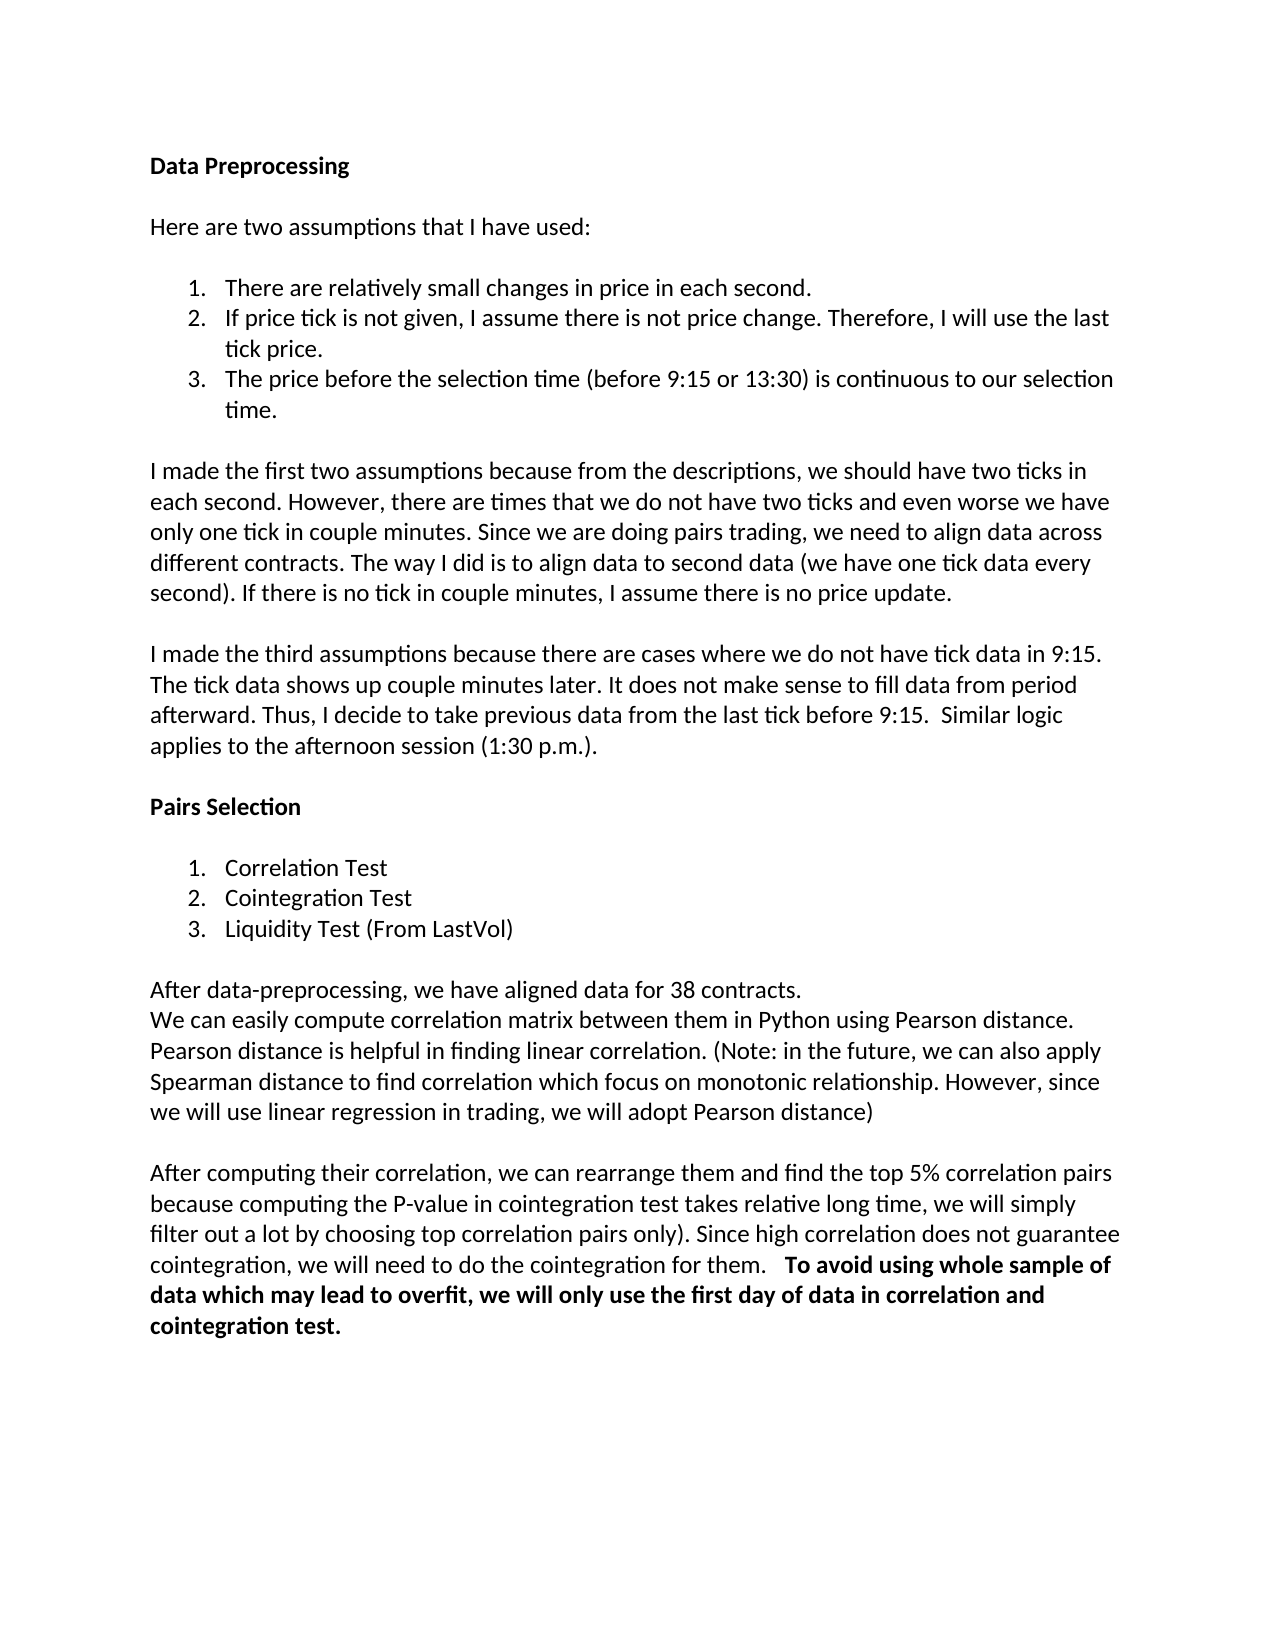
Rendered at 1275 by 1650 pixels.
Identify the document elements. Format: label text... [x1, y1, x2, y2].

list Correlation Test [187, 852, 1125, 882]
text After computing their correlation, we can rearrange them and find the top 5% correlation pairs because computing the P-value in cointegration test takes relative long time, we will simply filter out a lot by choosing top correlation pairs only). Since high correlation does not guarantee cointegration, we will need to do the cointegration for them. To avoid using whole sample of data which may lead to overfit, we will only use the first day of data in correlation and cointegration test. [150, 1157, 1125, 1340]
list Liquidity Test (From LastVol) [187, 913, 1125, 943]
text I made the third assumptions because there are cases where we do not have tick data in 9:15. The tick data shows up couple minutes later. It does not make sense to fill data from period afterward. Thus, I decide to take previous data from the last tick before 9:15. Similar logic applies to the afternoon session (1:30 p.m.). [150, 638, 1125, 760]
text After data-preprocessing, we have aligned data for 38 contracts. [150, 974, 1125, 1004]
text Here are two assumptions that I have used: [150, 211, 1125, 242]
text Pairs Selection [150, 791, 1125, 821]
list The price before the selection time (before 9:15 or 13:30) is continuous to our selection time. [187, 364, 1125, 425]
list There are relatively small changes in price in each second. [187, 272, 1125, 303]
text Data Preprocessing [150, 150, 1125, 181]
list Cointegration Test [187, 882, 1125, 913]
text We can easily compute correlation matrix between them in Python using Pearson distance. Pearson distance is helpful in finding linear correlation. (Note: in the future, we can also apply Spearman distance to find correlation which focus on monotonic relationship. However, since we will use linear regression in trading, we will adopt Pearson distance) [150, 1004, 1125, 1127]
text I made the first two assumptions because from the descriptions, we should have two ticks in each second. However, there are times that we do not have two ticks and even worse we have only one tick in couple minutes. Since we are doing pairs trading, we need to align data across different contracts. The way I did is to align data to second data (we have one tick data every second). If there is no tick in couple minutes, I assume there is no price update. [150, 455, 1125, 608]
list If price tick is not given, I assume there is not price change. Therefore, I will use the last tick price. [187, 303, 1125, 364]
